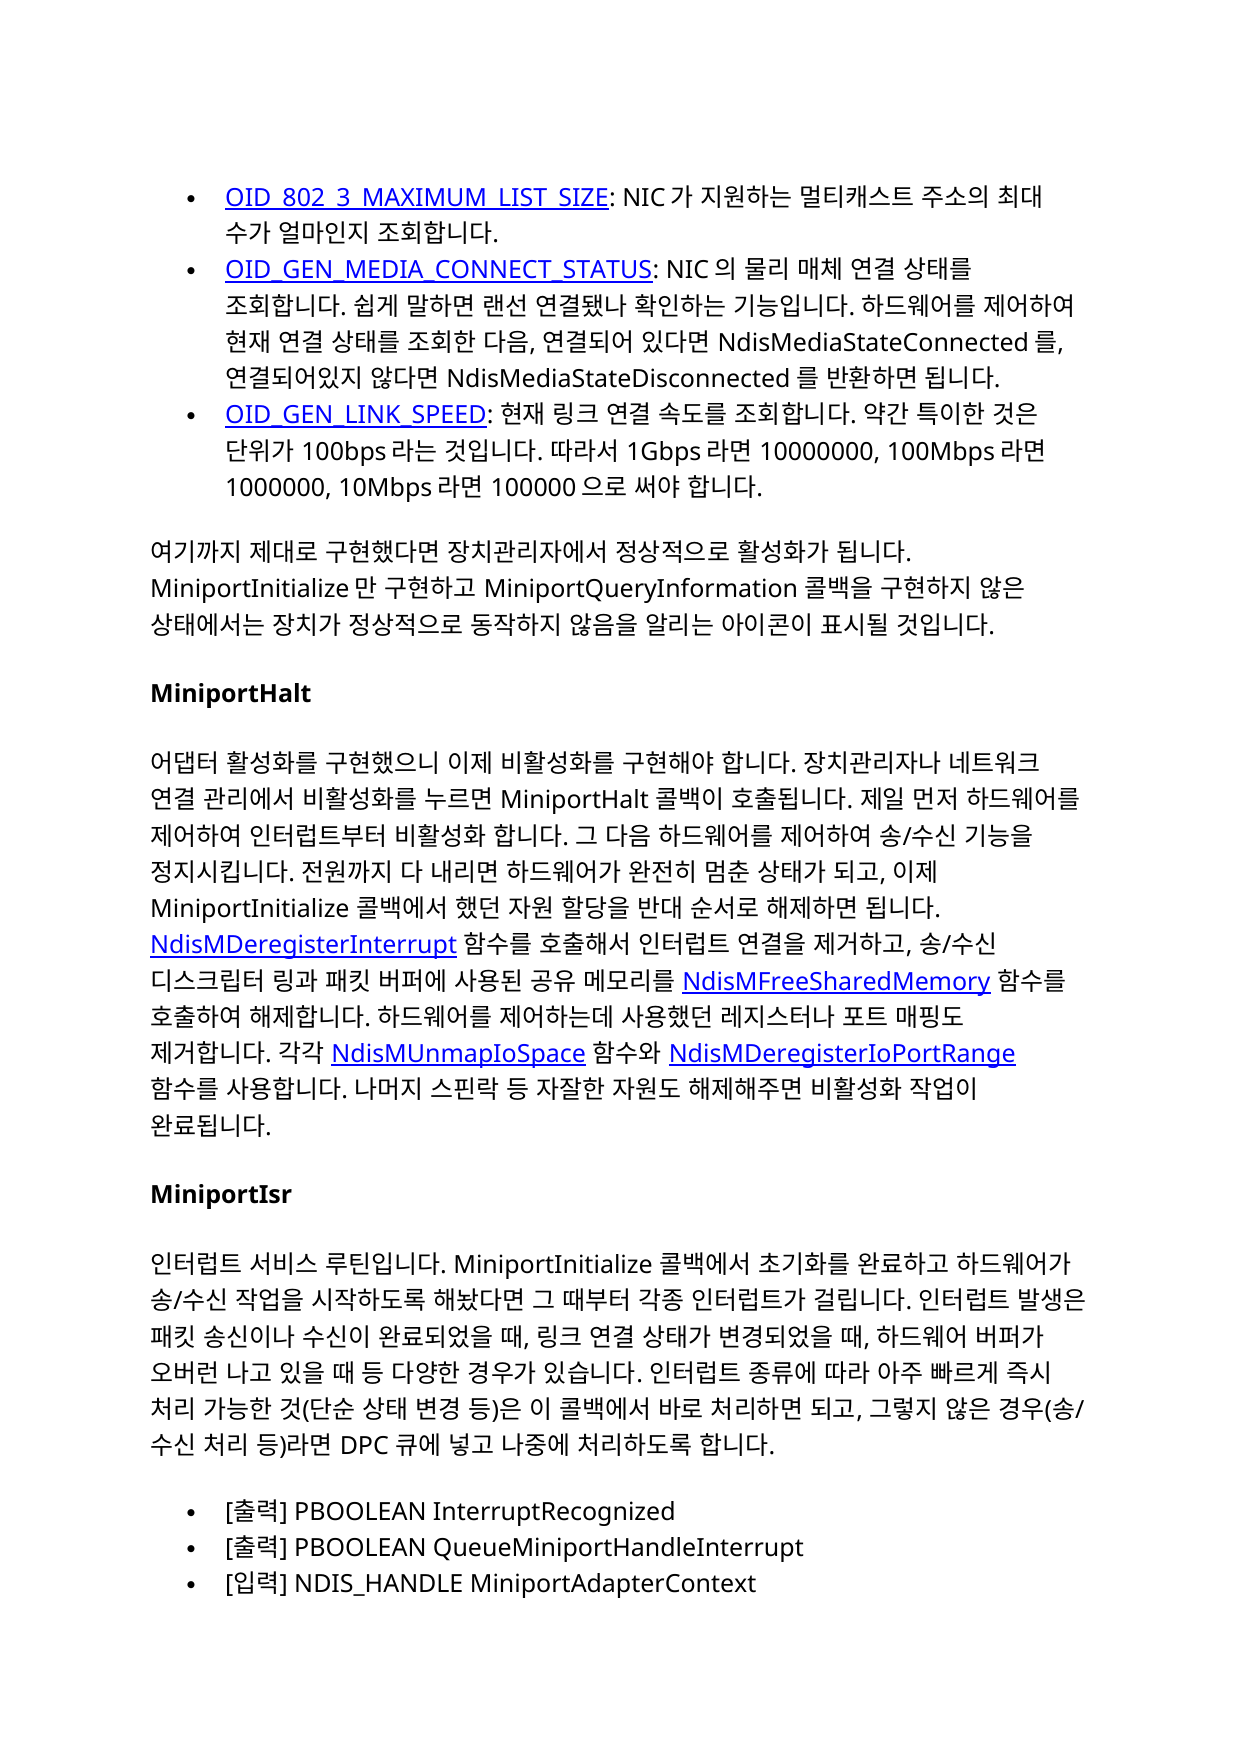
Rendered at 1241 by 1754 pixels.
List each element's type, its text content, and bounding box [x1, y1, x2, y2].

list OID_GEN_LINK_SPEED: 현재 링크 연결 속도를 조회합니다. 약간 특이한 것은 단위가 100bps라는 것입니다. 따라서 1Gbps라면 10000000, 100Mbps라면 1000000, 10Mbps라면 100000으로 써야 합니다. [187, 395, 1090, 503]
text 여기까지 제대로 구현했다면 장치관리자에서 정상적으로 활성화가 됩니다. MiniportInitialize만 구현하고 MiniportQueryInformation 콜백을 구현하지 않은 상태에서는 장치가 정상적으로 동작하지 않음을 알리는 아이콘이 표시될 것입니다. MiniportHalt 어댑터 활성화를 구현했으니 이제 비활성화를 구현해야 합니다. 장치관리자나 네트워크 연결 관리에서 비활성화를 누르면 MiniportHalt 콜백이 호출됩니다. 제일 먼저 하드웨어를 제어하여 인터럽트부터 비활성화 합니다. 그 다음 하드웨어를 제어하여 송/수신 기능을 정지시킵니다. 전원까지 다 내리면 하드웨어가 완전히 멈춘 상태가 되고, 이제 MiniportInitialize 콜백에서 했던 자원 할당을 반대 순서로 해제하면 됩니다. NdisMDeregisterInterrupt 함수를 호출해서 인터럽트 연결을 제거하고, 송/수신 디스크립터 링과 패킷 버퍼에 사용된 공유 메모리를 NdisMFreeSharedMemory 함수를 호출하여 해제합니다. 하드웨어를 제어하는데 사용했던 레지스터나 포트 매핑도 제거합니다. 각각 NdisMUnmapIoSpace 함수와 NdisMDeregisterIoPortRange 함수를 사용합니다. 나머지 스핀락 등 자잘한 자원도 해제해주면 비활성화 작업이 완료됩니다. MiniportIsr 인터럽트 서비스 루틴입니다. MiniportInitialize 콜백에서 초기화를 완료하고 하드웨어가 송/수신 작업을 시작하도록 해놨다면 그 때부터 각종 인터럽트가 걸립니다. 인터럽트 발생은 패킷 송신이나 수신이 완료되었을 때, 링크 연결 상태가 변경되었을 때, 하드웨어 버퍼가 오버런 나고 있을 때 등 다양한 경우가 있습니다. 인터럽트 종류에 따라 아주 빠르게 즉시 처리 가능한 것(단순 상태 변경 등)은 이 콜백에서 바로 처리하면 되고, 그렇지 않은 경우(송/수신 처리 등)라면 DPC 큐에 넣고 나중에 처리하도록 합니다. [150, 533, 1090, 1462]
list OID_802_3_MAXIMUM_LIST_SIZE: NIC가 지원하는 멀티캐스트 주소의 최대 수가 얼마인지 조회합니다. [187, 177, 1090, 250]
list OID_GEN_MEDIA_CONNECT_STATUS: NIC의 물리 매체 연결 상태를 조회합니다. 쉽게 말하면 랜선 연결됐나 확인하는 기능입니다. 하드웨어를 제어하여 현재 연결 상태를 조회한 다음, 연결되어 있다면 NdisMediaStateConnected를, 연결되어있지 않다면 NdisMediaStateDisconnected를 반환하면 됩니다. [187, 250, 1090, 395]
list [입력] NDIS_HANDLE MiniportAdapterContext [187, 1564, 1090, 1600]
list [출력] PBOOLEAN QueueMiniportHandleInterrupt [187, 1527, 1090, 1564]
list [출력] PBOOLEAN InterruptRecognized [187, 1491, 1090, 1527]
